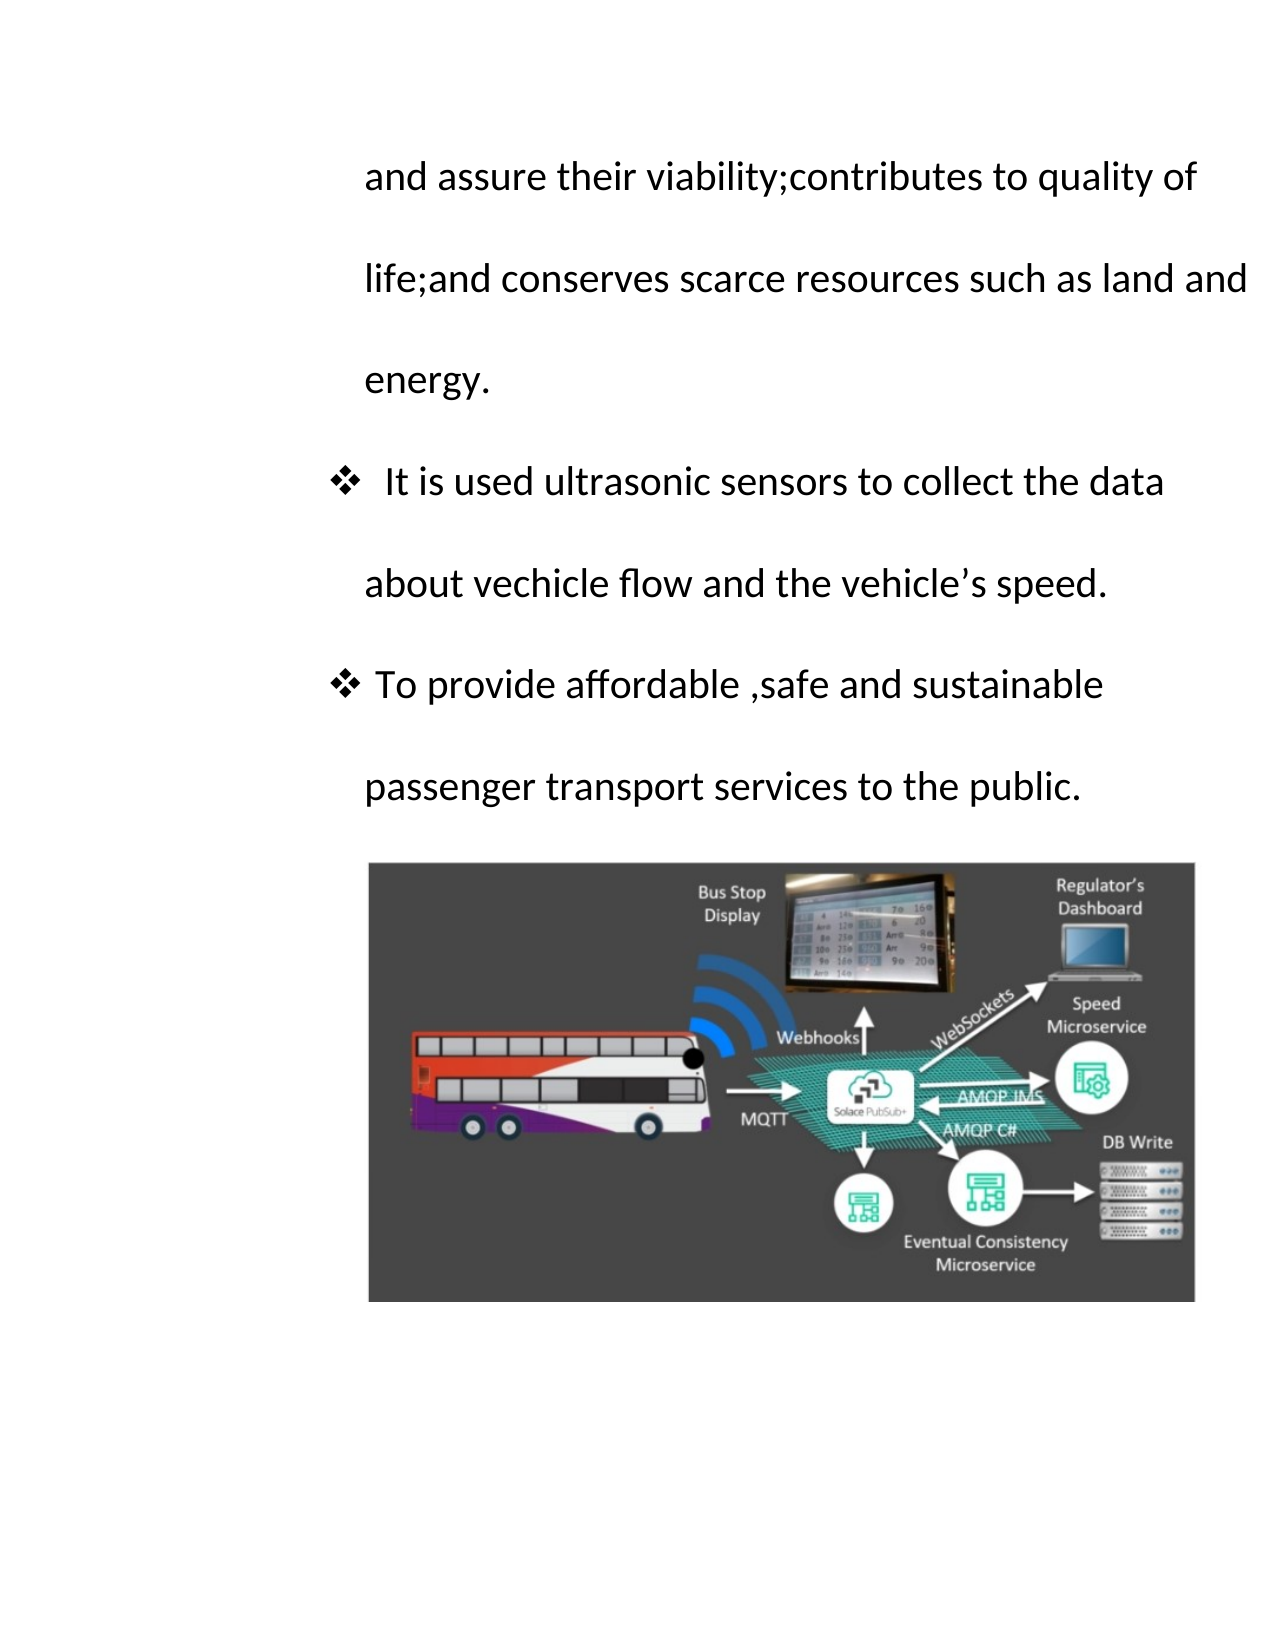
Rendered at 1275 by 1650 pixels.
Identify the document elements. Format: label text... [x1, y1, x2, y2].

picture [363, 861, 1211, 1302]
list To provide affordable ,safe and sustainable passenger transport services to the public. [327, 658, 1270, 811]
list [327, 150, 1270, 404]
list It is used ultrasonic sensors to collect the data about vechicle flow and the vehicle’s speed. [327, 455, 1270, 607]
